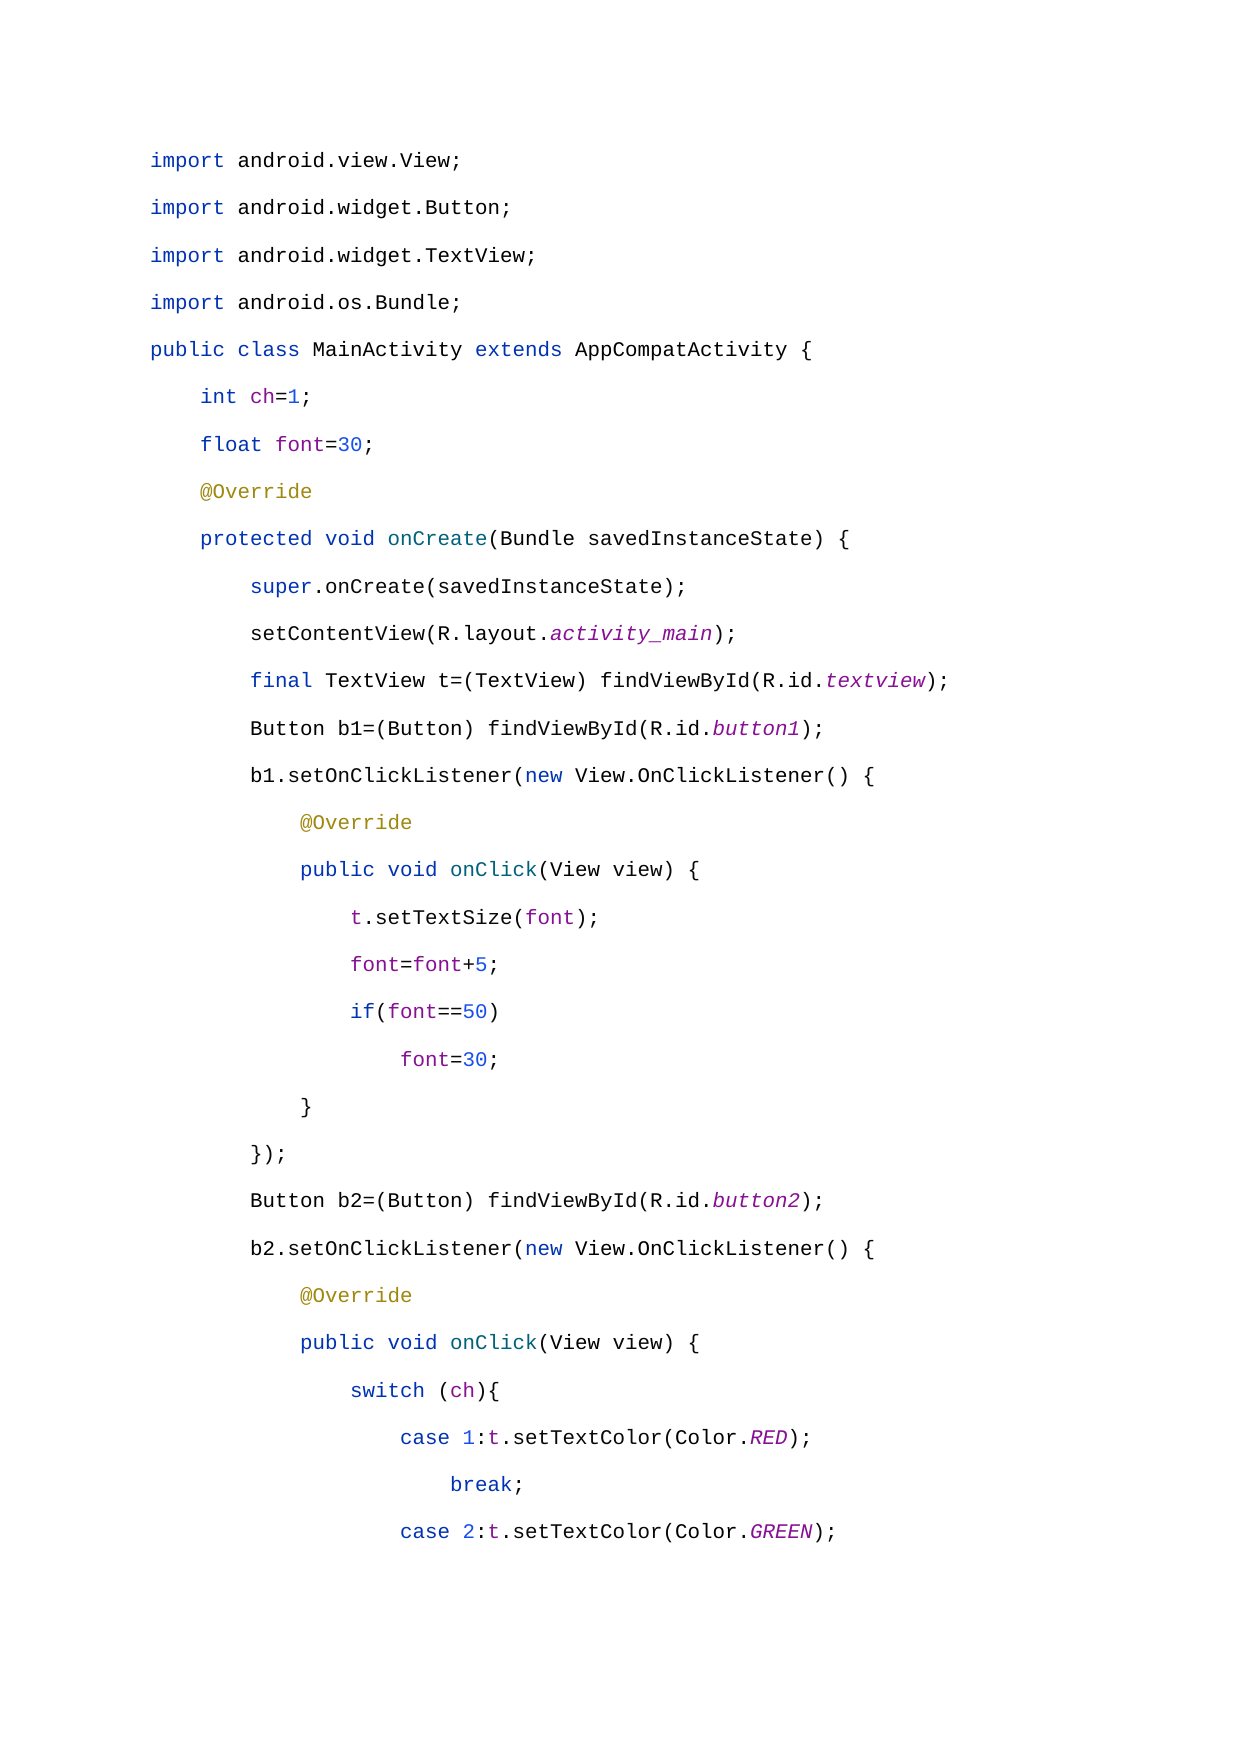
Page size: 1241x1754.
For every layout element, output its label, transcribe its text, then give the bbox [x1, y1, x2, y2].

text case 1:t.setTextColor(Color.RED); [150, 1427, 1090, 1474]
text if(font==50) [150, 1001, 1090, 1048]
text }); [150, 1143, 1090, 1190]
text b2.setOnClickListener(new View.OnClickListener() { [150, 1238, 1090, 1285]
text public void onClick(View view) { [150, 1332, 1090, 1379]
text public class MainActivity extends AppCompatActivity { [150, 339, 1090, 386]
text protected void onCreate(Bundle savedInstanceState) { [150, 528, 1090, 576]
text @Override [150, 1285, 1090, 1332]
text switch (ch){ [150, 1379, 1090, 1427]
text } [150, 1096, 1090, 1143]
text Button b2=(Button) findViewById(R.id.button2); [150, 1190, 1090, 1238]
text t.setTextSize(font); [150, 907, 1090, 954]
text import android.os.Bundle; [150, 292, 1090, 339]
text b1.setOnClickListener(new View.OnClickListener() { [150, 765, 1090, 812]
text public void onClick(View view) { [150, 859, 1090, 907]
text break; [150, 1474, 1090, 1521]
text import android.widget.Button; [150, 197, 1090, 244]
text @Override [150, 812, 1090, 859]
text super.onCreate(savedInstanceState); [150, 576, 1090, 623]
text @Override [150, 481, 1090, 528]
text int ch=1; [150, 386, 1090, 434]
text font=font+5; [150, 954, 1090, 1001]
text font=30; [150, 1048, 1090, 1096]
text import android.widget.TextView; [150, 244, 1090, 292]
text float font=30; [150, 434, 1090, 481]
text setContentView(R.layout.activity_main); [150, 623, 1090, 670]
text import android.view.View; [150, 150, 1090, 197]
text final TextView t=(TextView) findViewById(R.id.textview); [150, 670, 1090, 717]
text Button b1=(Button) findViewById(R.id.button1); [150, 717, 1090, 765]
text case 2:t.setTextColor(Color.GREEN); [150, 1521, 1090, 1569]
